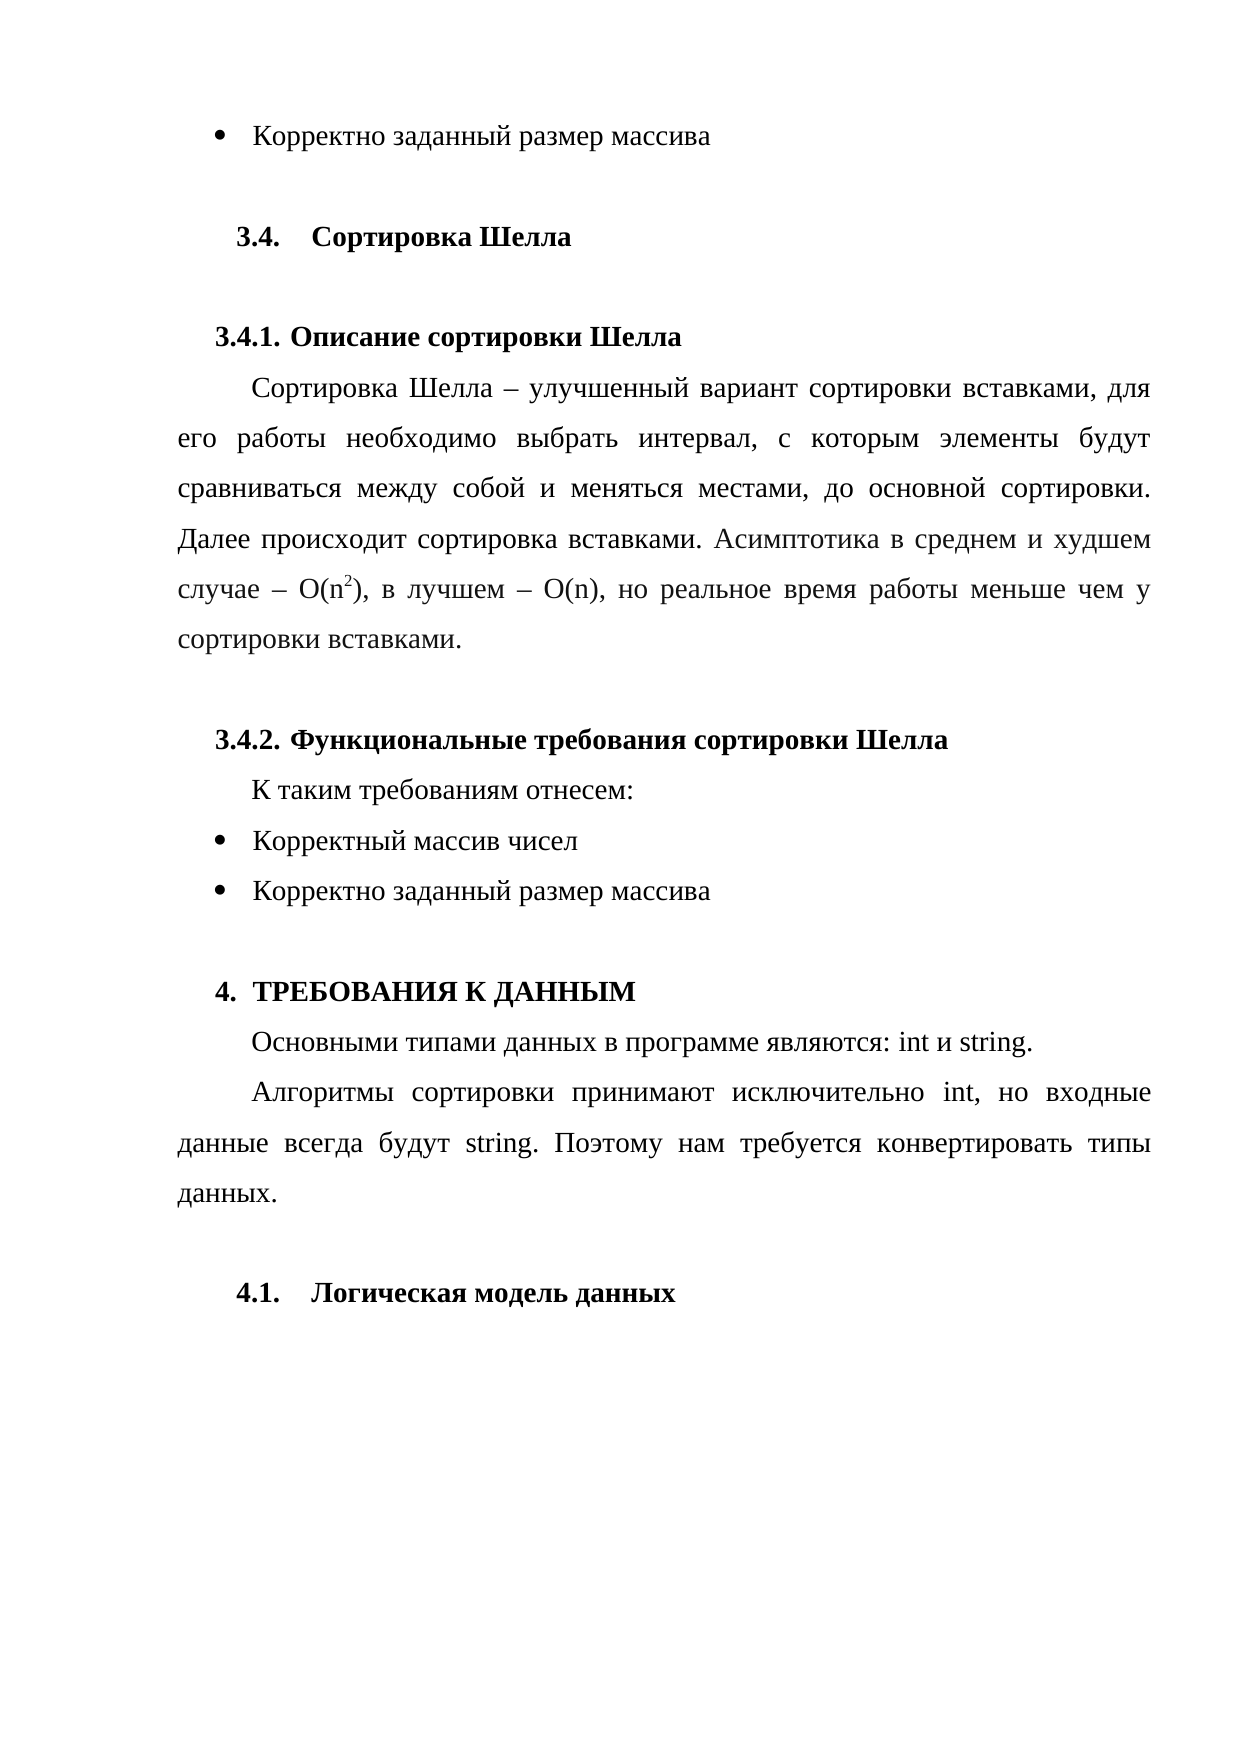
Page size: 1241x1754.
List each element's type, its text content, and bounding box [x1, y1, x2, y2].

text Алгоритмы сортировки принимают исключительно int, но входные данные всегда будут string. Поэтому нам требуется конвертировать типы данных. [177, 1074, 1152, 1208]
subtitle Функциональные требования сортировки Шелла [215, 722, 1152, 756]
subtitle ТРЕБОВАНИЯ К ДАННЫМ [215, 974, 1152, 1007]
subtitle Сортировка Шелла [236, 219, 1152, 252]
subtitle Логическая модель данных [236, 1276, 1152, 1309]
subtitle Описание сортировки Шелла [215, 319, 1152, 353]
list Корректно заданный размер массива [215, 118, 1152, 152]
list Корректно заданный размер массива [215, 873, 1152, 907]
text К таким требованиям отнесем: [177, 772, 1152, 806]
list Корректный массив чисел [215, 823, 1152, 856]
text Сортировка Шелла – улучшенный вариант сортировки вставками, для его работы необходимо выбрать интервал, с которым элементы будут сравниваться между собой и меняться местами, до основной сортировки. Далее происходит сортировка вставками. Асимптотика в среднем и худшем случае – O(n2), в лучшем – O(n), но реальное время работы меньше чем у сортировки вставками. [177, 370, 1152, 655]
text Основными типами данных в программе являются: int и string. [177, 1024, 1152, 1058]
